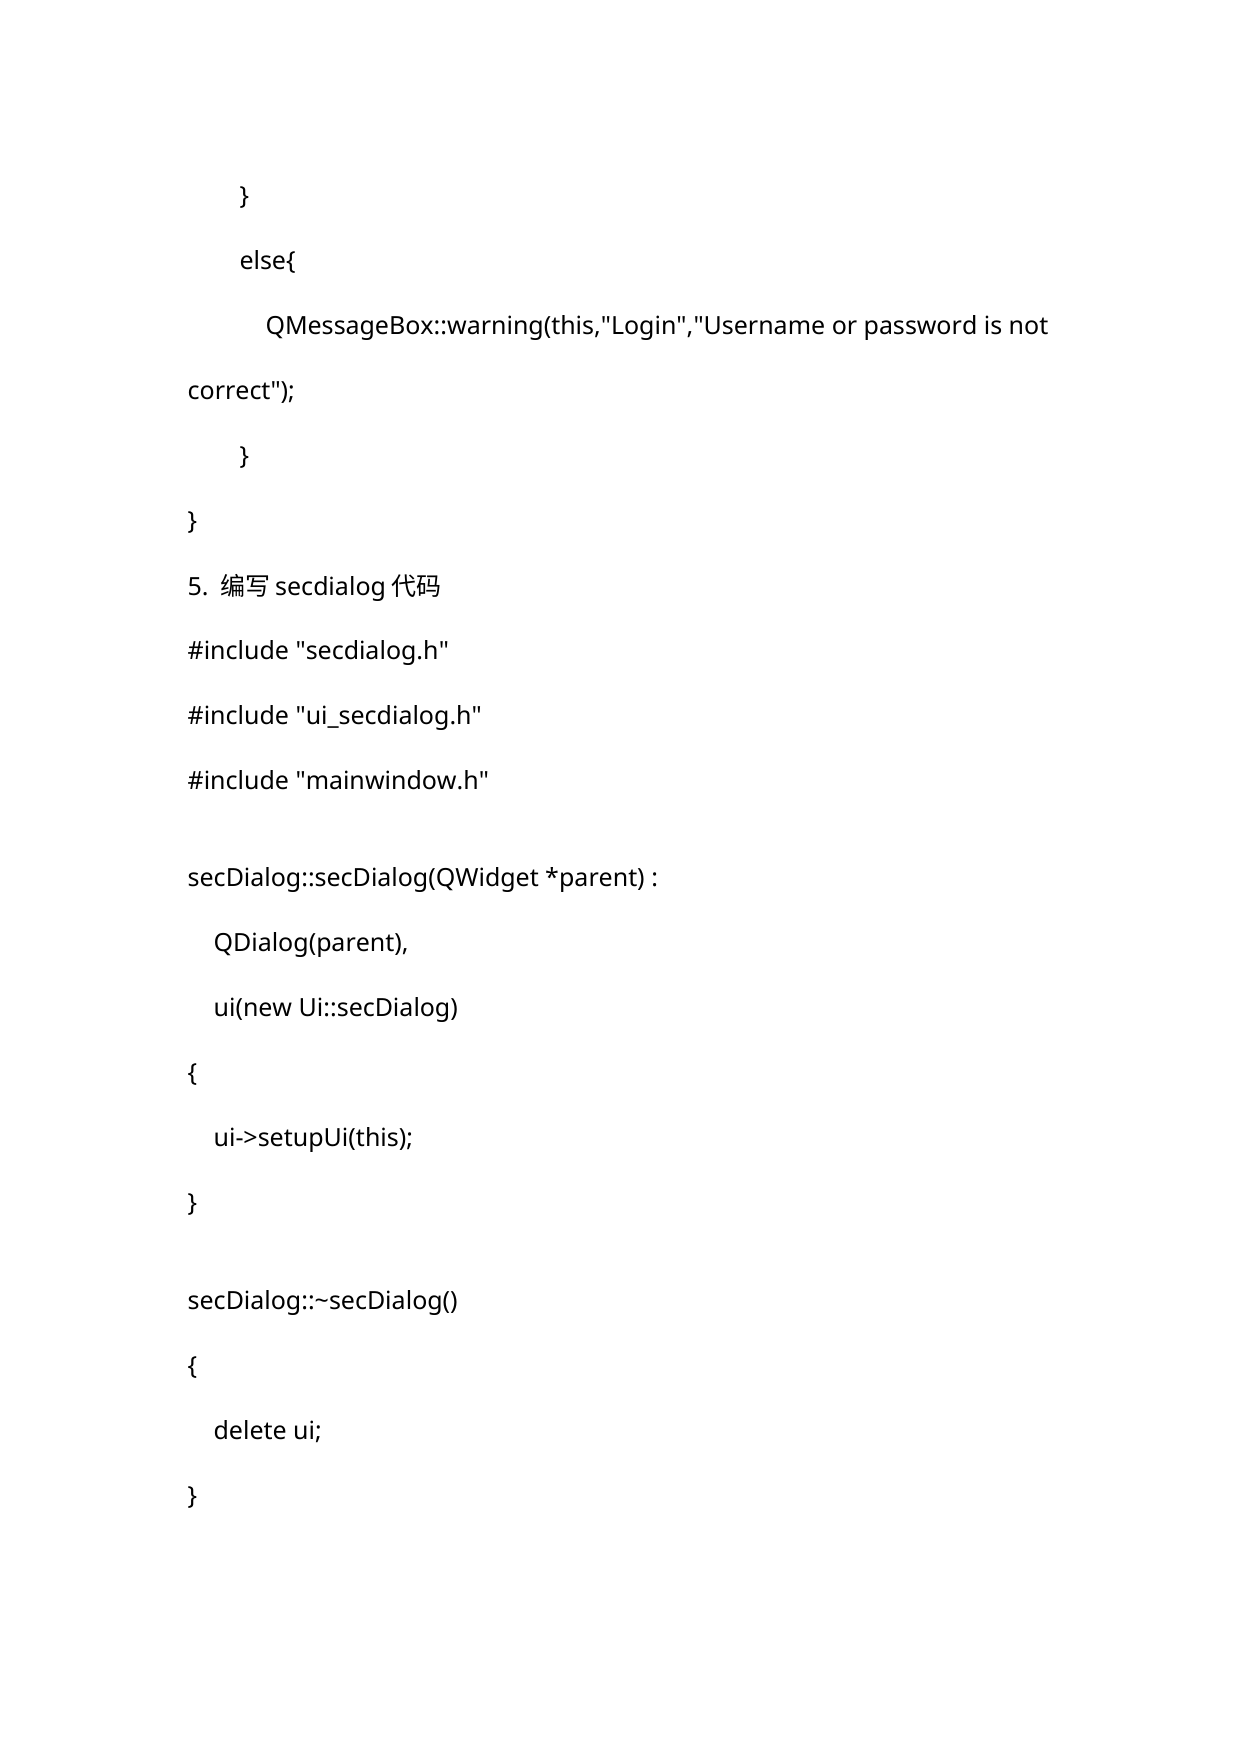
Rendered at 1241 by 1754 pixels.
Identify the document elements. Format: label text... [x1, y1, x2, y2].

text } [187, 1169, 1053, 1234]
text ui->setupUi(this); [187, 1104, 1053, 1169]
text { [187, 1332, 1053, 1397]
text { [187, 1039, 1053, 1104]
text QDialog(parent), [187, 909, 1053, 974]
text QMessageBox::warning(this,"Login","Username or password is not correct"); [187, 292, 1053, 422]
text } [187, 422, 1053, 487]
text } [187, 162, 1053, 227]
text #include "mainwindow.h" [187, 747, 1053, 812]
text #include "secdialog.h" [187, 617, 1053, 682]
text #include "ui_secdialog.h" [187, 682, 1053, 747]
list 编写secdialog代码 [187, 552, 1053, 617]
text delete ui; [187, 1397, 1053, 1462]
text ui(new Ui::secDialog) [187, 974, 1053, 1039]
text secDialog::~secDialog() [187, 1267, 1053, 1332]
text } [187, 1462, 1053, 1527]
text else{ [187, 227, 1053, 292]
text } [187, 487, 1053, 552]
text secDialog::secDialog(QWidget *parent) : [187, 844, 1053, 909]
